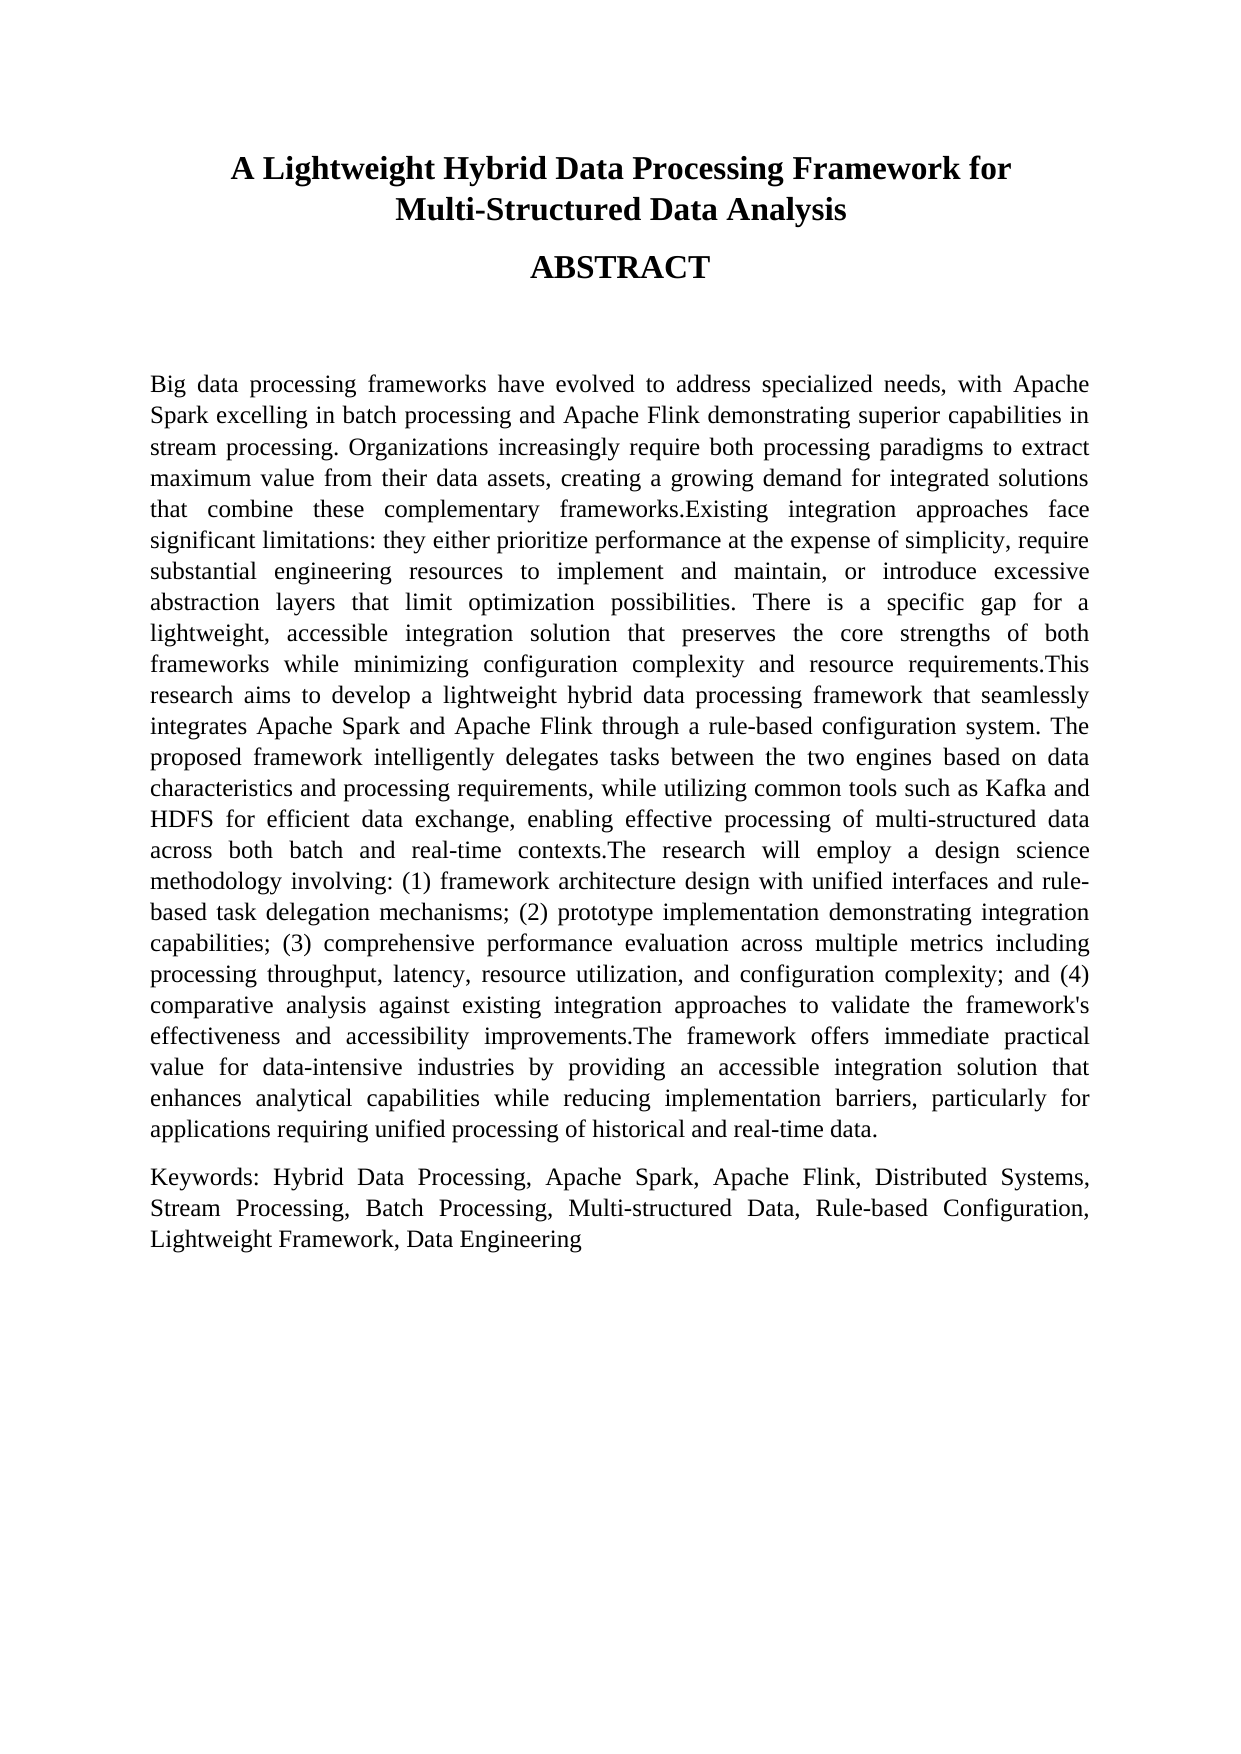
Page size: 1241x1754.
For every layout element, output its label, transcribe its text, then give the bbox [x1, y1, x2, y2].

text Big data processing frameworks have evolved to address specialized needs, with Apache Spark excelling in batch processing and Apache Flink demonstrating superior capabilities in stream processing. Organizations increasingly require both processing paradigms to extract maximum value from their data assets, creating a growing demand for integrated solutions that combine these complementary frameworks.Existing integration approaches face significant limitations: they either prioritize performance at the expense of simplicity, require substantial engineering resources to implement and maintain, or introduce excessive abstraction layers that limit optimization possibilities. There is a specific gap for a lightweight, accessible integration solution that preserves the core strengths of both frameworks while minimizing configuration complexity and resource requirements.This research aims to develop a lightweight hybrid data processing framework that seamlessly integrates Apache Spark and Apache Flink through a rule-based configuration system. The proposed framework intelligently delegates tasks between the two engines based on data characteristics and processing requirements, while utilizing common tools such as Kafka and HDFS for efficient data exchange, enabling effective processing of multi-structured data across both batch and real-time contexts.The research will employ a design science methodology involving: (1) framework architecture design with unified interfaces and rule-based task delegation mechanisms; (2) prototype implementation demonstrating integration capabilities; (3) comprehensive performance evaluation across multiple metrics including processing throughput, latency, resource utilization, and configuration complexity; and (4) comparative analysis against existing integration approaches to validate the framework's effectiveness and accessibility improvements.The framework offers immediate practical value for data-intensive industries by providing an accessible integration solution that enhances analytical capabilities while reducing implementation barriers, particularly for applications requiring unified processing of historical and real-time data. [150, 369, 1091, 1143]
text Keywords: Hybrid Data Processing, Apache Spark, Apache Flink, Distributed Systems, Stream Processing, Batch Processing, Multi-structured Data, Rule-based Configuration, Lightweight Framework, Data Engineering [150, 1162, 1091, 1253]
text ABSTRACT [272, 247, 968, 286]
text A Lightweight Hybrid Data Processing Framework for Multi-Structured Data Analysis [192, 148, 1049, 228]
